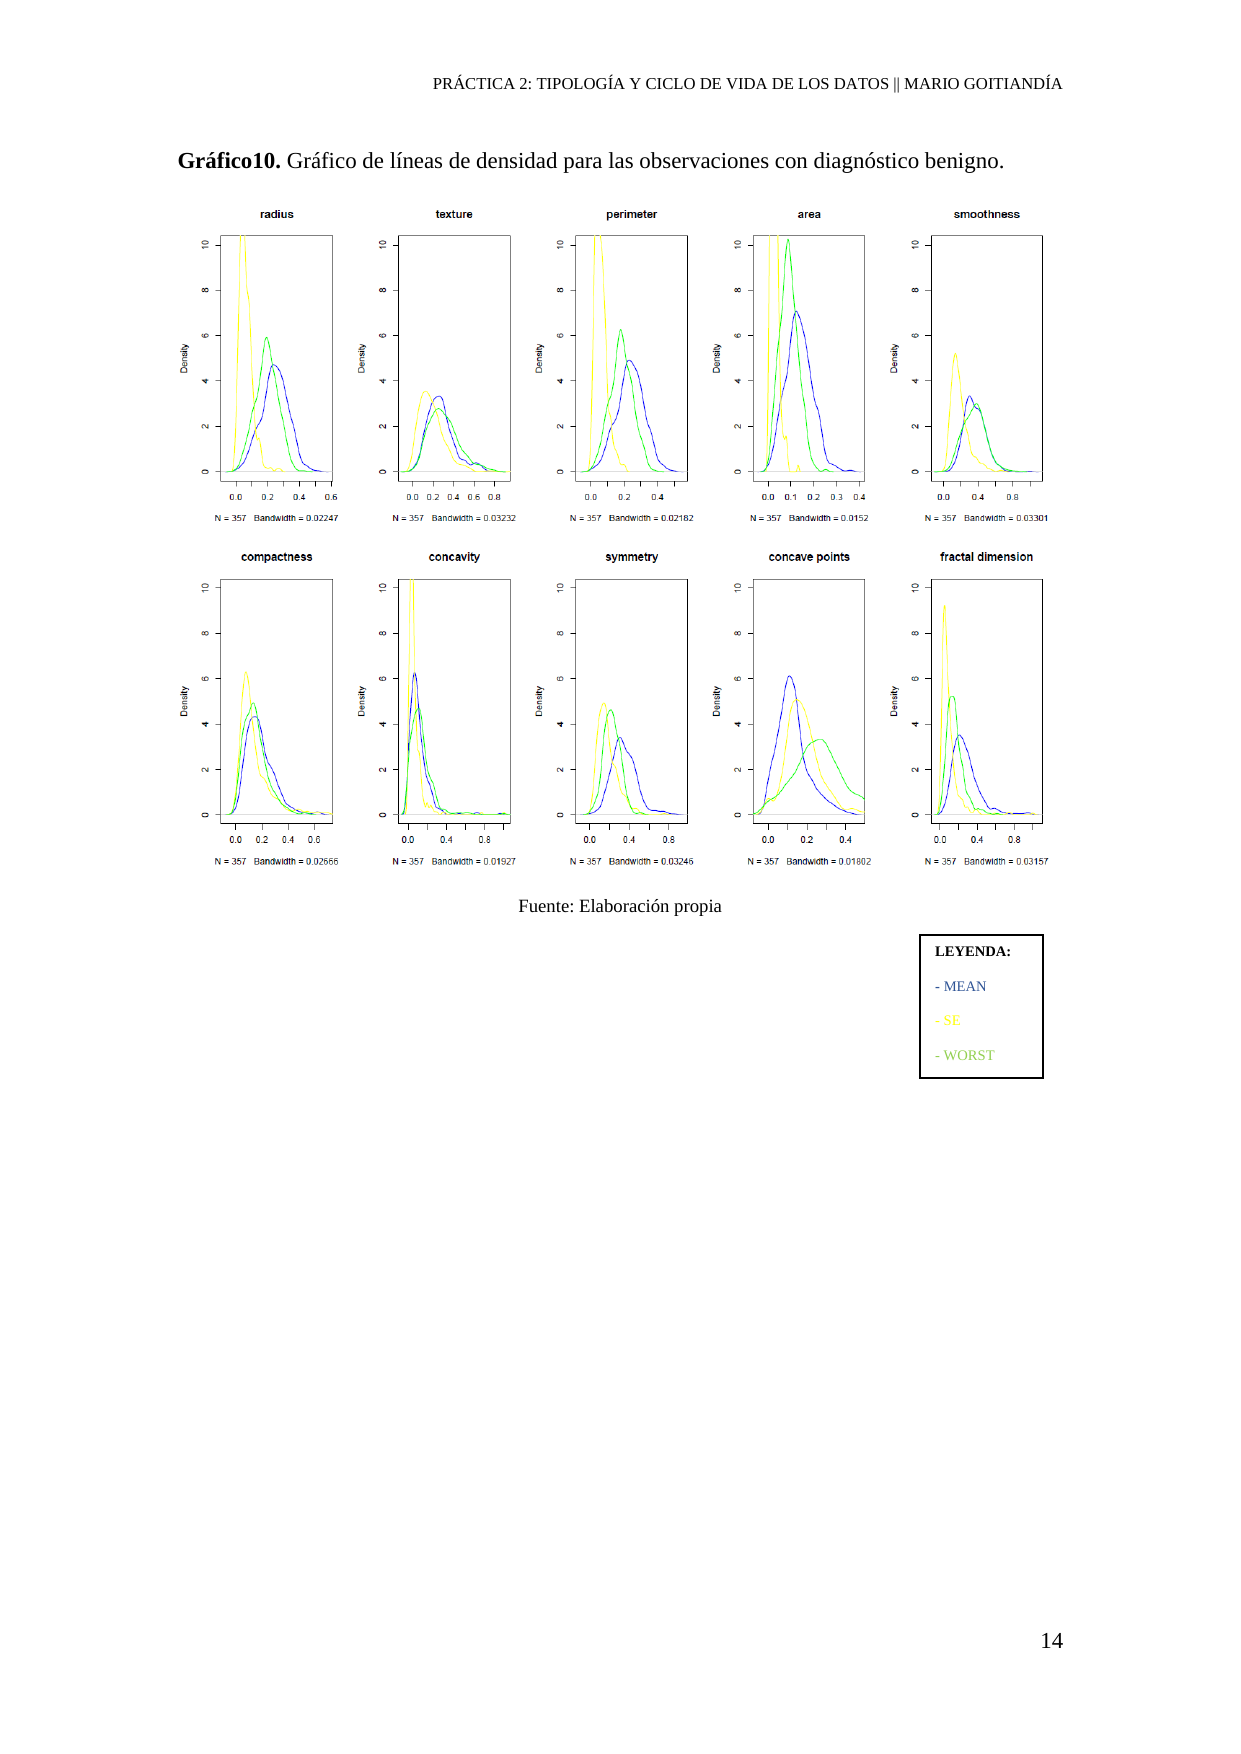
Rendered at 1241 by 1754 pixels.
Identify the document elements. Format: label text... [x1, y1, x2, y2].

text Gráfico10. Gráfico de líneas de densidad para las observaciones con diagnóstico benigno. [177, 148, 1063, 174]
text Fuente: Elaboración propia [177, 894, 1063, 916]
